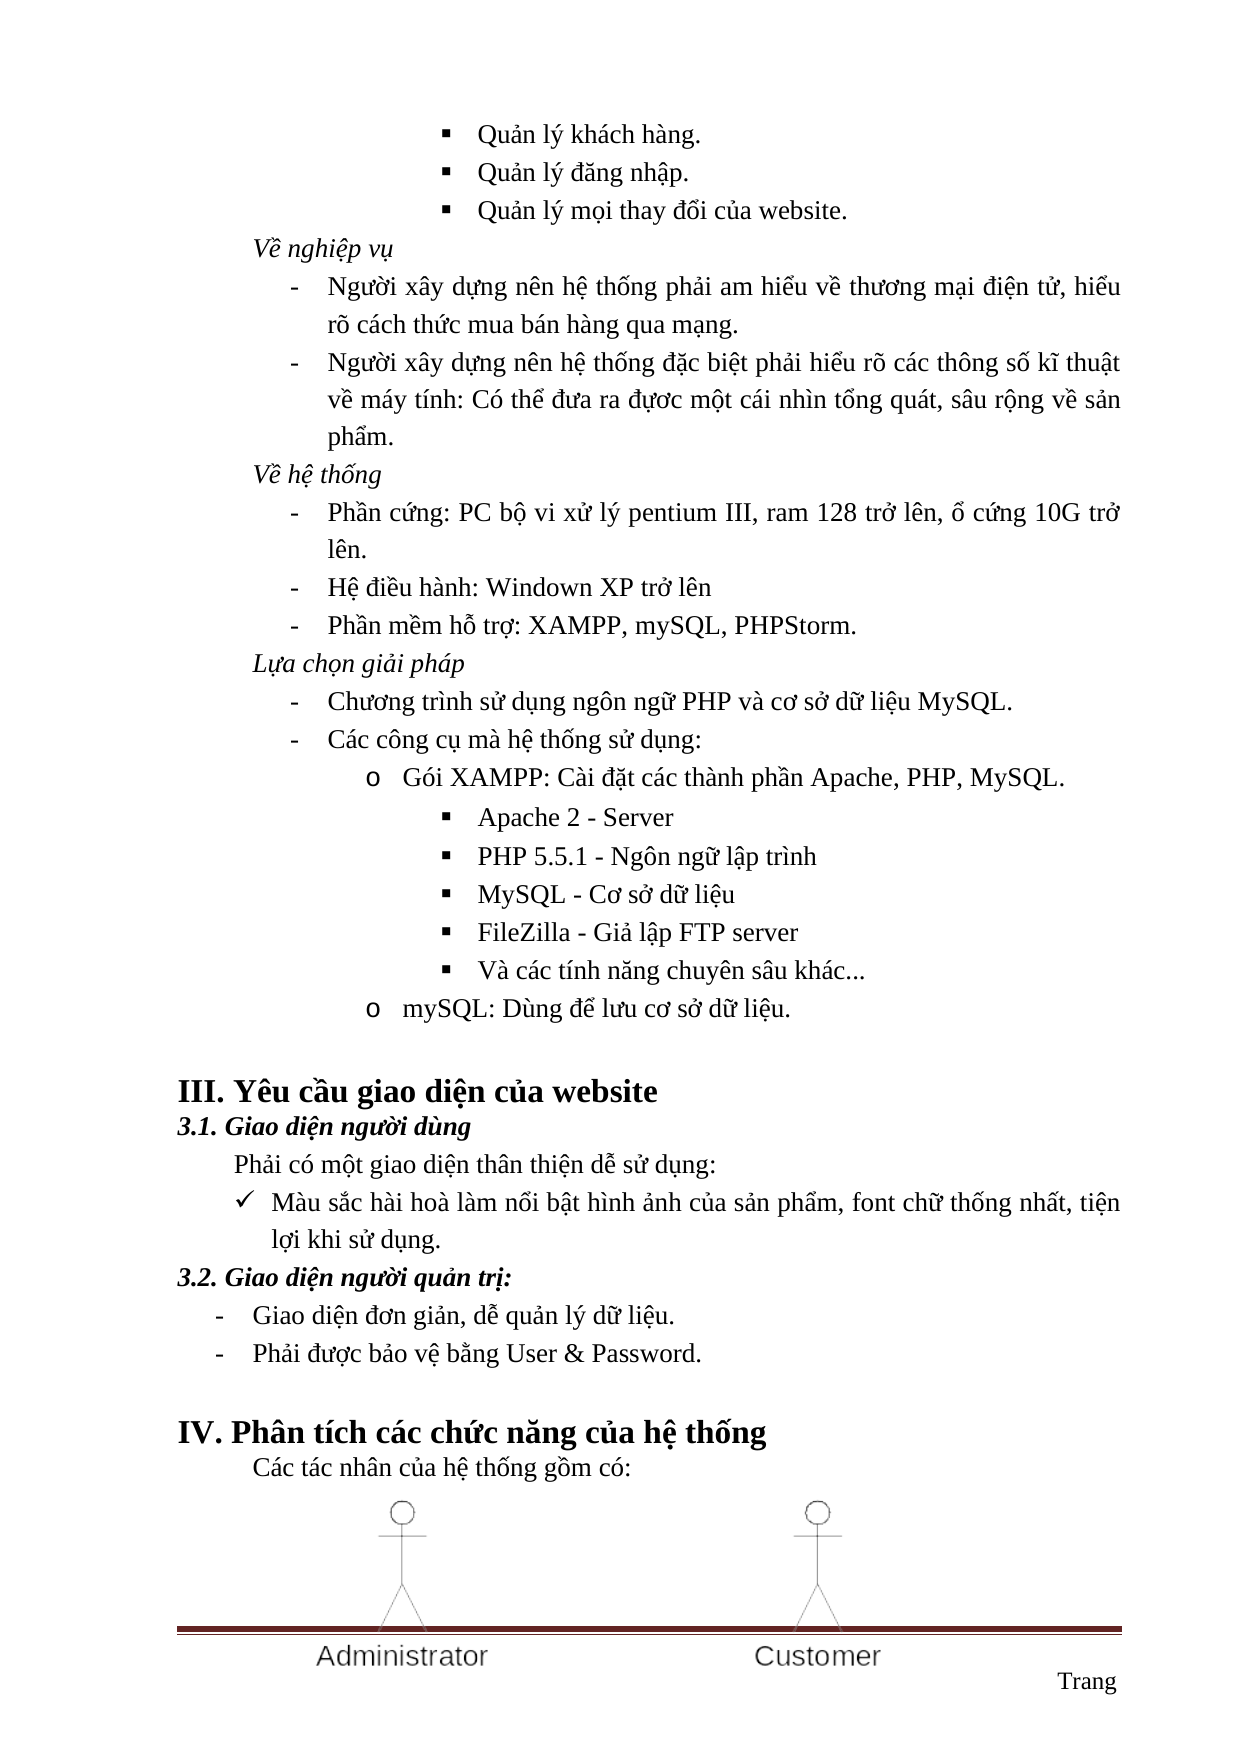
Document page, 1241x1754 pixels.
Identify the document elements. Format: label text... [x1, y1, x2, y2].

subtitle 3.2. Giao diện người quản trị: [177, 1261, 1122, 1292]
list Các công cụ mà hệ thống sử dụng: [290, 723, 1122, 754]
list PHP 5.5.1 - Ngôn ngữ lập trình [440, 840, 1122, 871]
list Quản lý mọi thay đổi của website. [440, 194, 1122, 226]
text Các tác nhân của hệ thống gồm có: [177, 1452, 1122, 1483]
list Chương trình sử dụng ngôn ngữ PHP và cơ sở dữ liệu MySQL. [290, 685, 1122, 716]
list mySQL: Dùng để lưu cơ sở dữ liệu. [365, 992, 1122, 1026]
list FileZilla - Giả lập FTP server [440, 916, 1122, 947]
list Phải được bảo vệ bằng User & Password. [215, 1337, 1122, 1368]
list Người xây dựng nên hệ thống đặc biệt phải hiểu rõ các thông số kĩ thuật về máy tính: Có thể đưa ra đựơc một cái nhìn tổng quát, sâu rộng về sản phẩm. [290, 346, 1122, 451]
list MySQL - Cơ sở dữ liệu [440, 878, 1122, 909]
list Apache 2 - Server [440, 802, 1122, 833]
list Giao diện đơn giản, dễ quản lý dữ liệu. [215, 1299, 1122, 1330]
subtitle III. Yêu cầu giao diện của website [177, 1071, 1122, 1109]
subtitle IV. Phân tích các chức năng của hệ thống [177, 1413, 1122, 1451]
list Quản lý khách hàng. [440, 118, 1122, 149]
text Lựa chọn giải pháp [177, 647, 1122, 678]
list Gói XAMPP: Cài đặt các thành phần Apache, PHP, MySQL. [365, 761, 1122, 794]
list Màu sắc hài hoà làm nổi bật hình ảnh của sản phẩm, font chữ thống nhất, tiện lợi khi sử dụng. [233, 1186, 1122, 1254]
text Về nghiệp vụ [177, 232, 1122, 264]
list Phần cứng: PC bộ vi xử lý pentium III, ram 128 trở lên, ổ cứng 10G trở lên. [290, 496, 1122, 564]
list Và các tính năng chuyên sâu khác... [440, 954, 1122, 985]
list Người xây dựng nên hệ thống phải am hiểu về thương mại điện tử, hiểu rõ cách thức mua bán hàng qua mạng. [290, 270, 1122, 339]
list Quản lý đăng nhập. [440, 156, 1122, 187]
subtitle 3.1. Giao diện người dùng [177, 1110, 1122, 1141]
text Về hệ thống [177, 458, 1122, 489]
list Phần mềm hỗ trợ: XAMPP, mySQL, PHPStorm. [290, 609, 1122, 640]
list Hệ điều hành: Windown XP trở lên [290, 571, 1122, 602]
text Phải có một giao diện thân thiện dễ sử dụng: [177, 1148, 1122, 1179]
